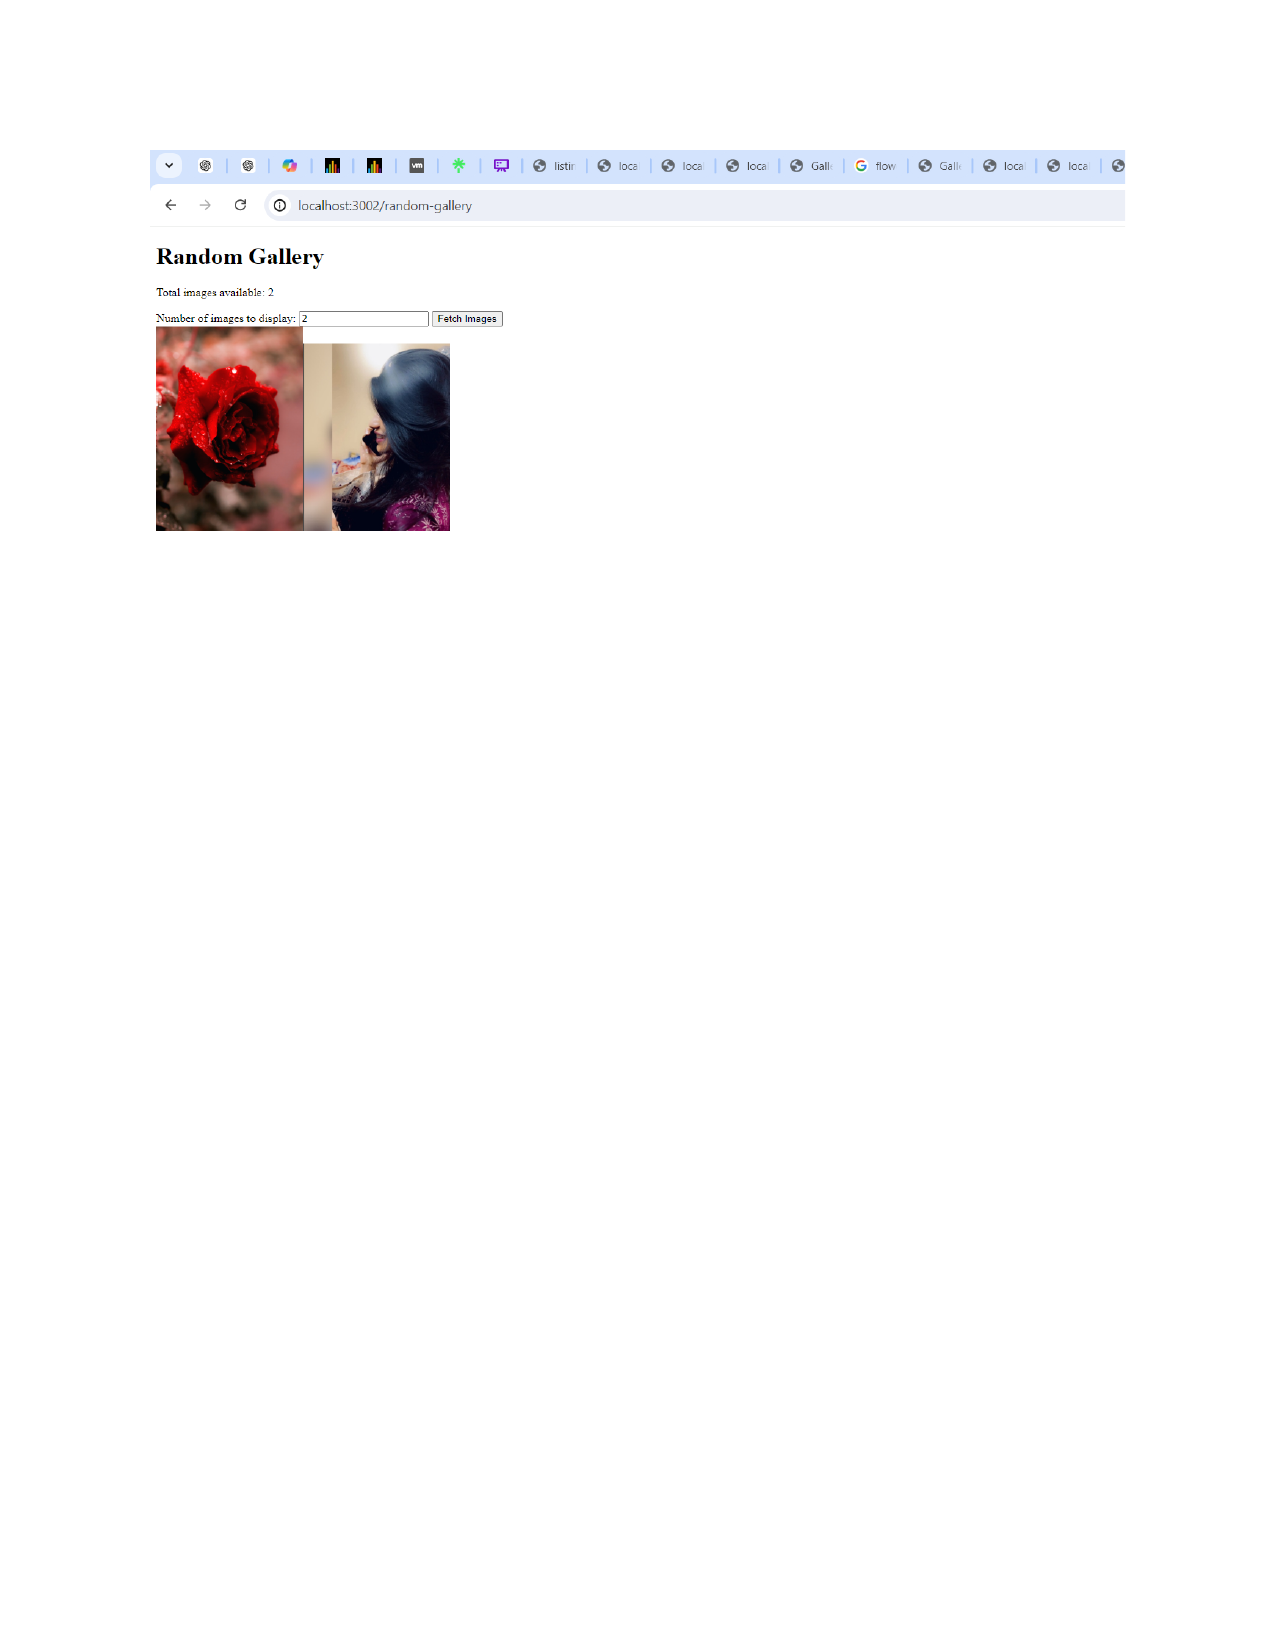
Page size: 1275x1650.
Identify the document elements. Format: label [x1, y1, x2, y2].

picture [150, 150, 1125, 756]
